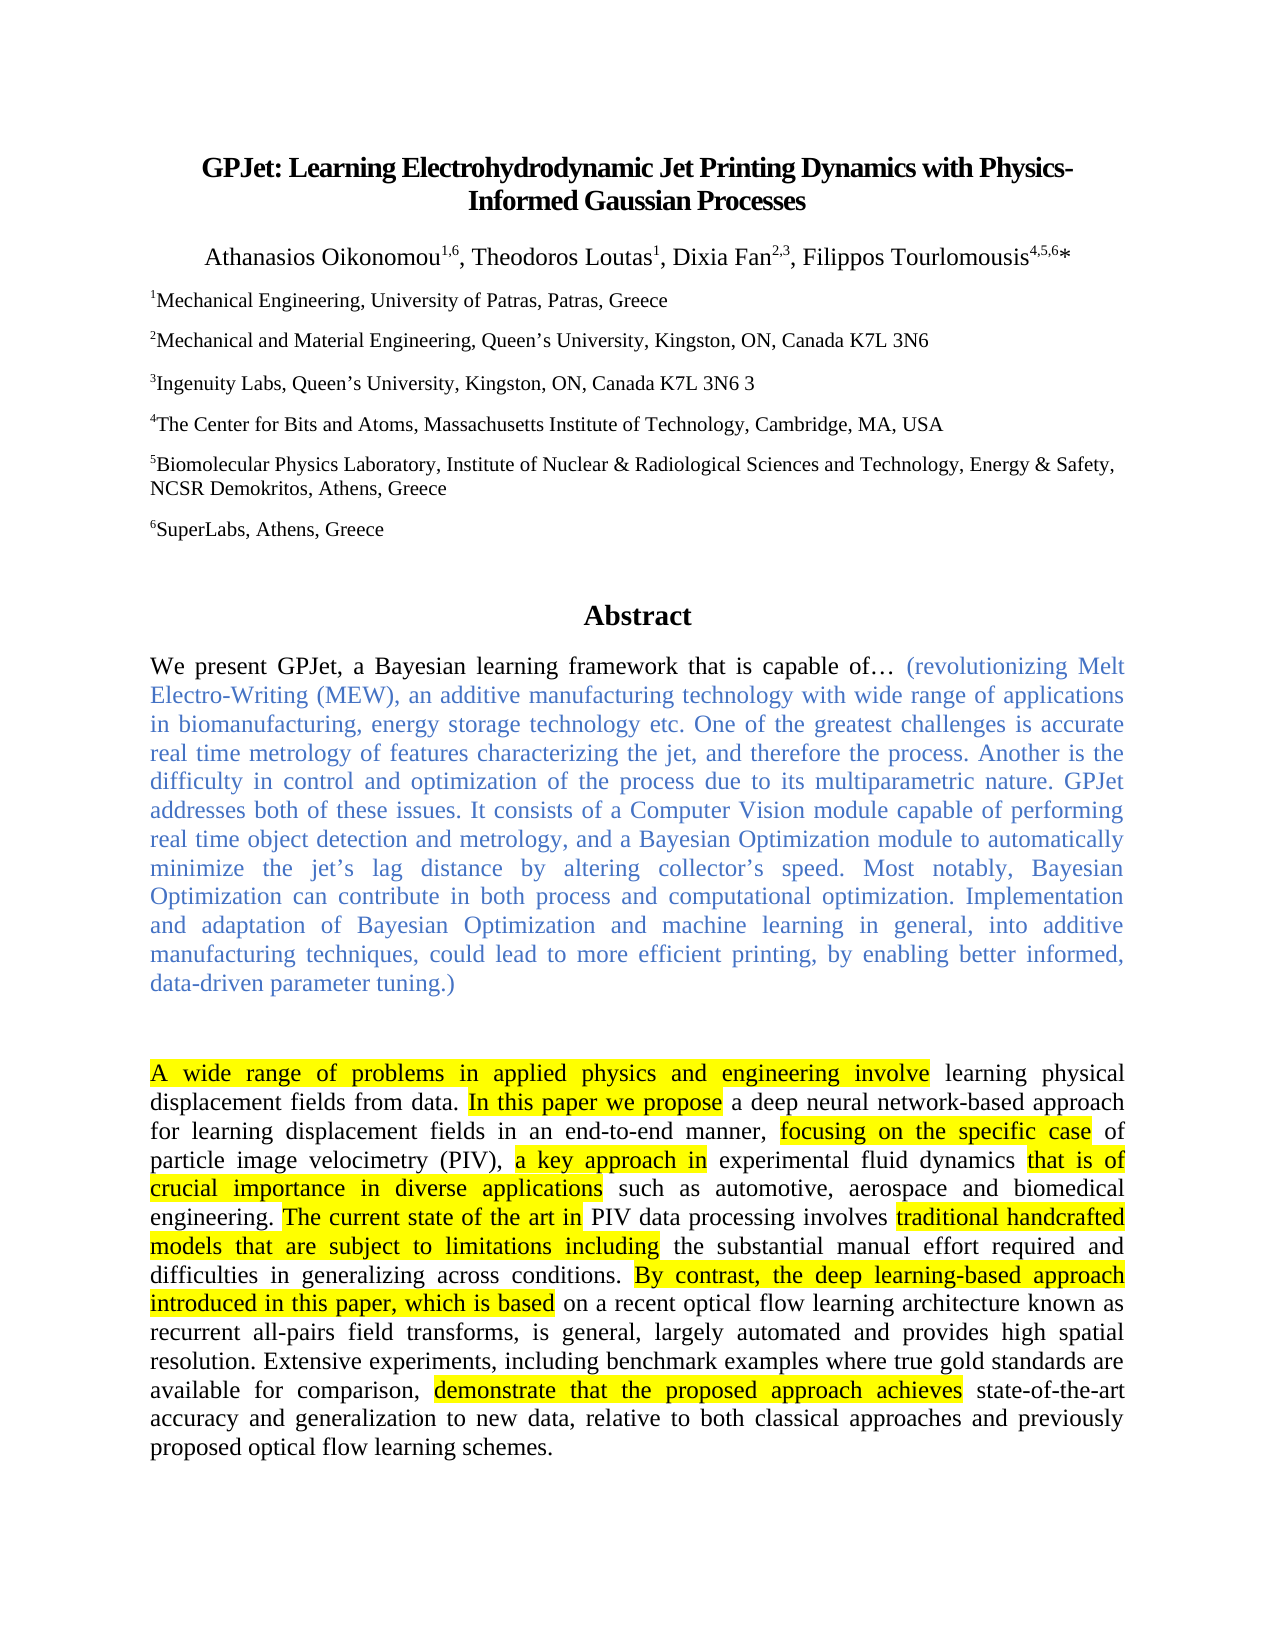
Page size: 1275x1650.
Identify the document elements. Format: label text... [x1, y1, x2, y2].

text 6SuperLabs, Athens, Greece [150, 517, 1125, 541]
text 2Mechanical and Material Engineering, Queen’s University, Kingston, ON, Canada K7L 3N6 [150, 328, 1125, 352]
text 5Biomolecular Physics Laboratory, Institute of Nuclear & Radiological Sciences and Technology, Energy & Safety, NCSR Demokritos, Athens, Greece [150, 452, 1125, 500]
text 3Ingenuity Labs, Queen’s University, Kingston, ON, Canada K7L 3N6 3 [150, 371, 1125, 395]
text A wide range of problems in applied physics and engineering involve learning physical displacement fields from data. In this paper we propose a deep neural network-based approach for learning displacement fields in an end-to-end manner, focusing on the specific case of particle image velocimetry (PIV), a key approach in experimental fluid dynamics that is of crucial importance in diverse applications such as automotive, aerospace and biomedical engineering. The current state of the art in PIV data processing involves traditional handcrafted models that are subject to limitations including the substantial manual effort required and difficulties in generalizing across conditions. By contrast, the deep learning-based approach introduced in this paper, which is based on a recent optical flow learning architecture known as recurrent all-pairs field transforms, is general, largely automated and provides high spatial resolution. Extensive experiments, including benchmark examples where true gold standards are available for comparison, demonstrate that the proposed approach achieves state-of-the-art accuracy and generalization to new data, relative to both classical approaches and previously proposed optical flow learning schemes. [150, 1058, 1125, 1260]
text 4The Center for Bits and Atoms, Massachusetts Institute of Technology, Cambridge, MA, USA [150, 412, 1125, 436]
subtitle Abstract [150, 598, 1125, 632]
title GPJet: Learning Electrohydrodynamic Jet Printing Dynamics with Physics-Informed Gaussian Processes [150, 150, 1125, 217]
text We present GPJet, a Bayesian learning framework that is capable of… (revolutionizing Melt Electro-Writing (MEW), an additive manufacturing technology with wide range of applications in biomanufacturing, energy storage technology etc. One of the greatest challenges is accurate real time metrology of features characterizing the jet, and therefore the process. Another is the difficulty in control and optimization of the process due to its multiparametric nature. GPJet addresses both of these issues. It consists of a Computer Vision module capable of performing real time object detection and metrology, and a Bayesian Optimization module to automatically minimize the jet’s lag distance by altering collector’s speed. Most notably, Bayesian Optimization can contribute in both process and computational optimization. Implementation and adaptation of Bayesian Optimization and machine learning in general, into additive manufacturing techniques, could lead to more efficient printing, by enabling better informed, data-driven parameter tuning.) [150, 651, 1125, 996]
text 1Mechanical Engineering, University of Patras, Patras, Greece [150, 287, 1125, 312]
text A wide range of problems in applied physics and engineering involve learning physical displacement fields from data. In this paper we propose a deep neural network-based approach for learning displacement fields in an end-to-end manner, focusing on the specific case of particle image velocimetry (PIV), a key approach in experimental fluid dynamics that is of crucial importance in diverse applications such as automotive, aerospace and biomedical engineering. The current state of the art in PIV data processing involves traditional handcrafted models that are subject to limitations including the substantial manual effort required and difficulties in generalizing across conditions. By contrast, the deep learning-based approach introduced in this paper, which is based on a recent optical flow learning architecture known as recurrent all-pairs field transforms, is general, largely automated and provides high spatial resolution. Extensive experiments, including benchmark examples where true gold standards are available for comparison, demonstrate that the proposed approach achieves state-of-the-art accuracy and generalization to new data, relative to both classical approaches and previously proposed optical flow learning schemes. [150, 1260, 1125, 1461]
text Athanasios Oikonomou1,6, Theodoros Loutas1, Dixia Fan2,3, Filippos Tourlomousis4,5,6* [150, 242, 1125, 271]
